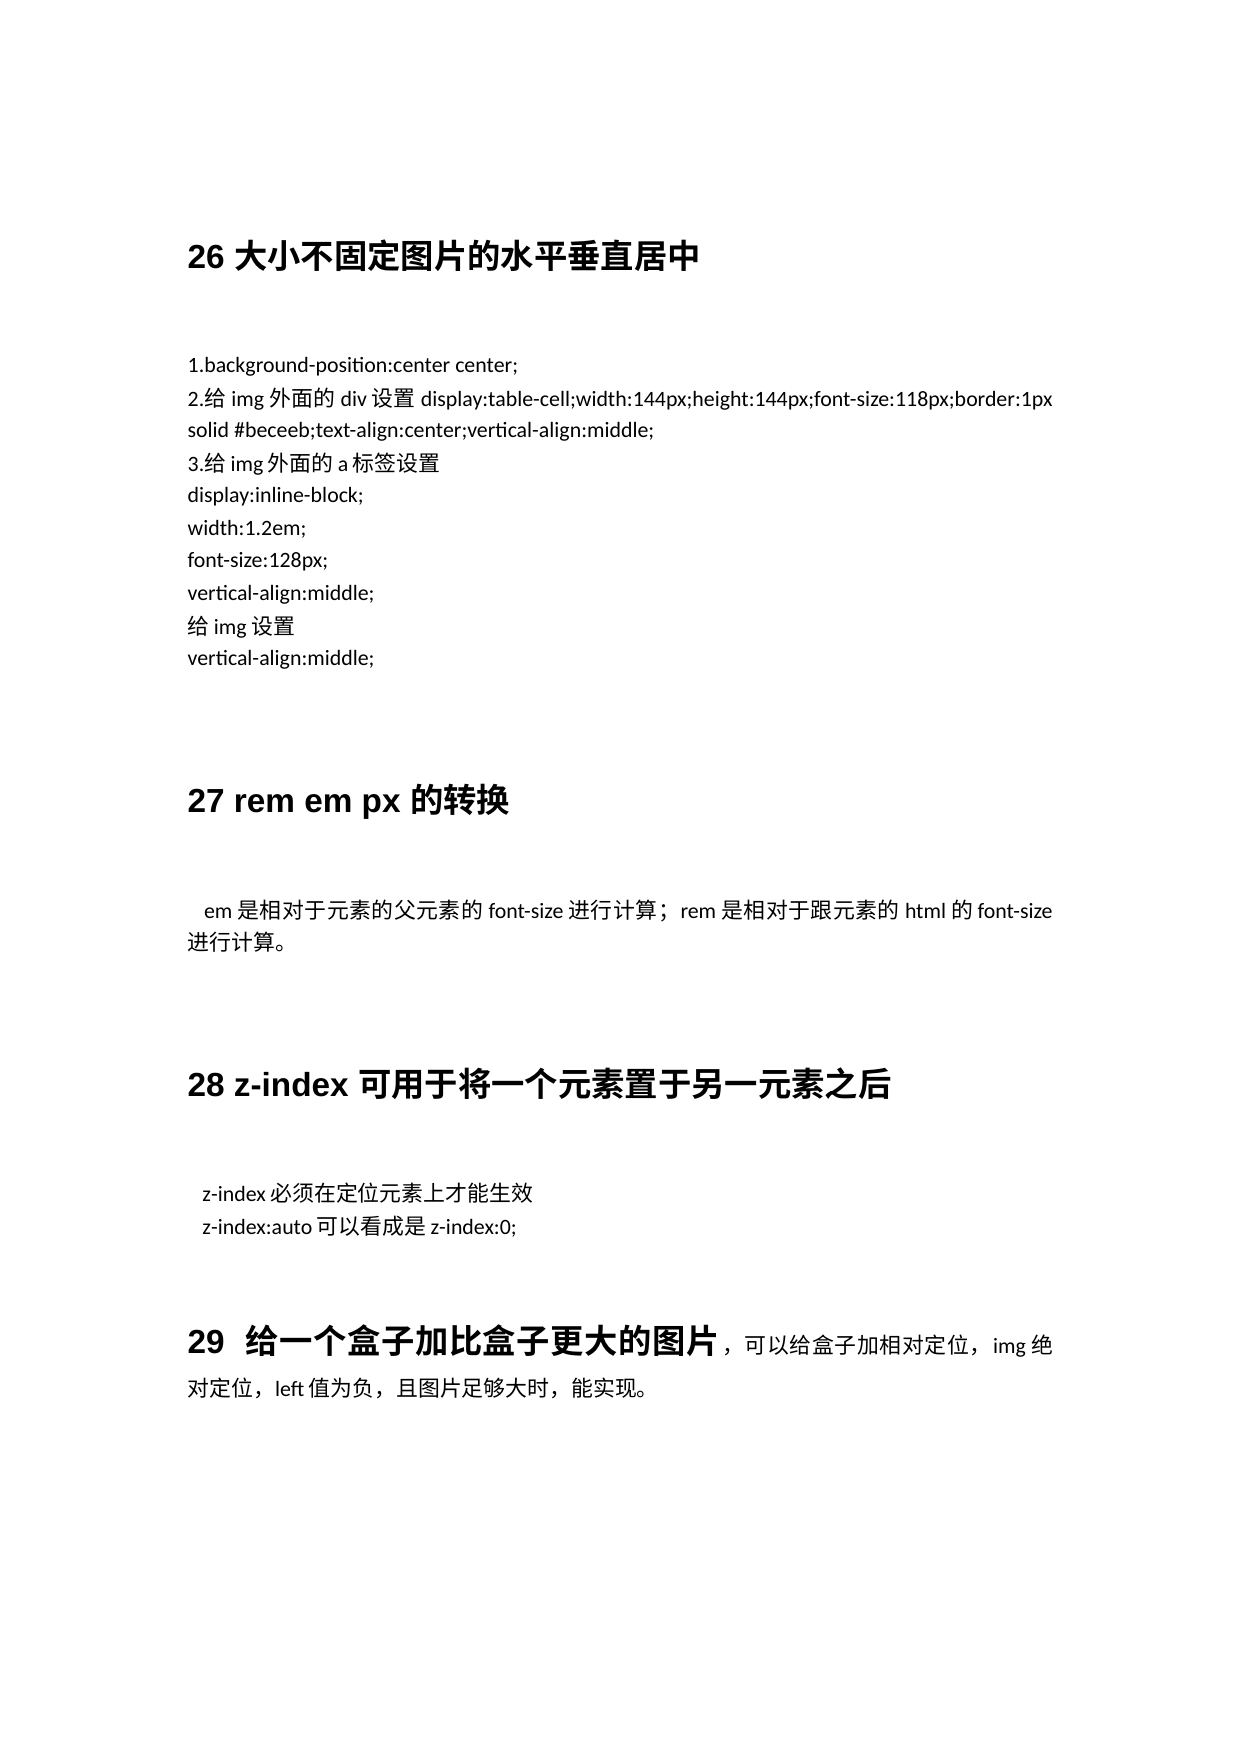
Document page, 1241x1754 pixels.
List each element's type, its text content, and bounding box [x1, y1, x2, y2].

text display:inline-block; [187, 478, 1053, 511]
text 29 给一个盒子加比盒子更大的图片，可以给盒子加相对定位，img绝对定位，left值为负，且图片足够大时，能实现。 [187, 1306, 1053, 1403]
text 1.background-position:center center; [187, 348, 1053, 381]
text z-index必须在定位元素上才能生效 [187, 1176, 1053, 1208]
text em是相对于元素的父元素的font-size进行计算；rem是相对于跟元素的html的font-size进行计算。 [187, 892, 1053, 957]
text font-size:128px; [187, 543, 1053, 576]
text z-index:auto可以看成是z-index:0; [187, 1208, 1053, 1241]
text vertical-align:middle; [187, 641, 1053, 673]
text width:1.2em; [187, 511, 1053, 543]
text 3.给img外面的a标签设置 [187, 446, 1053, 478]
text vertical-align:middle; [187, 576, 1053, 608]
text 2.给img外面的div设置display:table-cell;width:144px;height:144px;font-size:118px;border:1px solid #beceeb;text-align:center;vertical-align:middle; [187, 381, 1053, 446]
text 给img设置 [187, 608, 1053, 641]
subtitle 27 rem em px 的转换 [187, 765, 1053, 830]
subtitle 28 z-index 可用于将一个元素置于另一元素之后 [187, 1049, 1053, 1114]
subtitle 26 大小不固定图片的水平垂直居中 [187, 222, 1053, 287]
